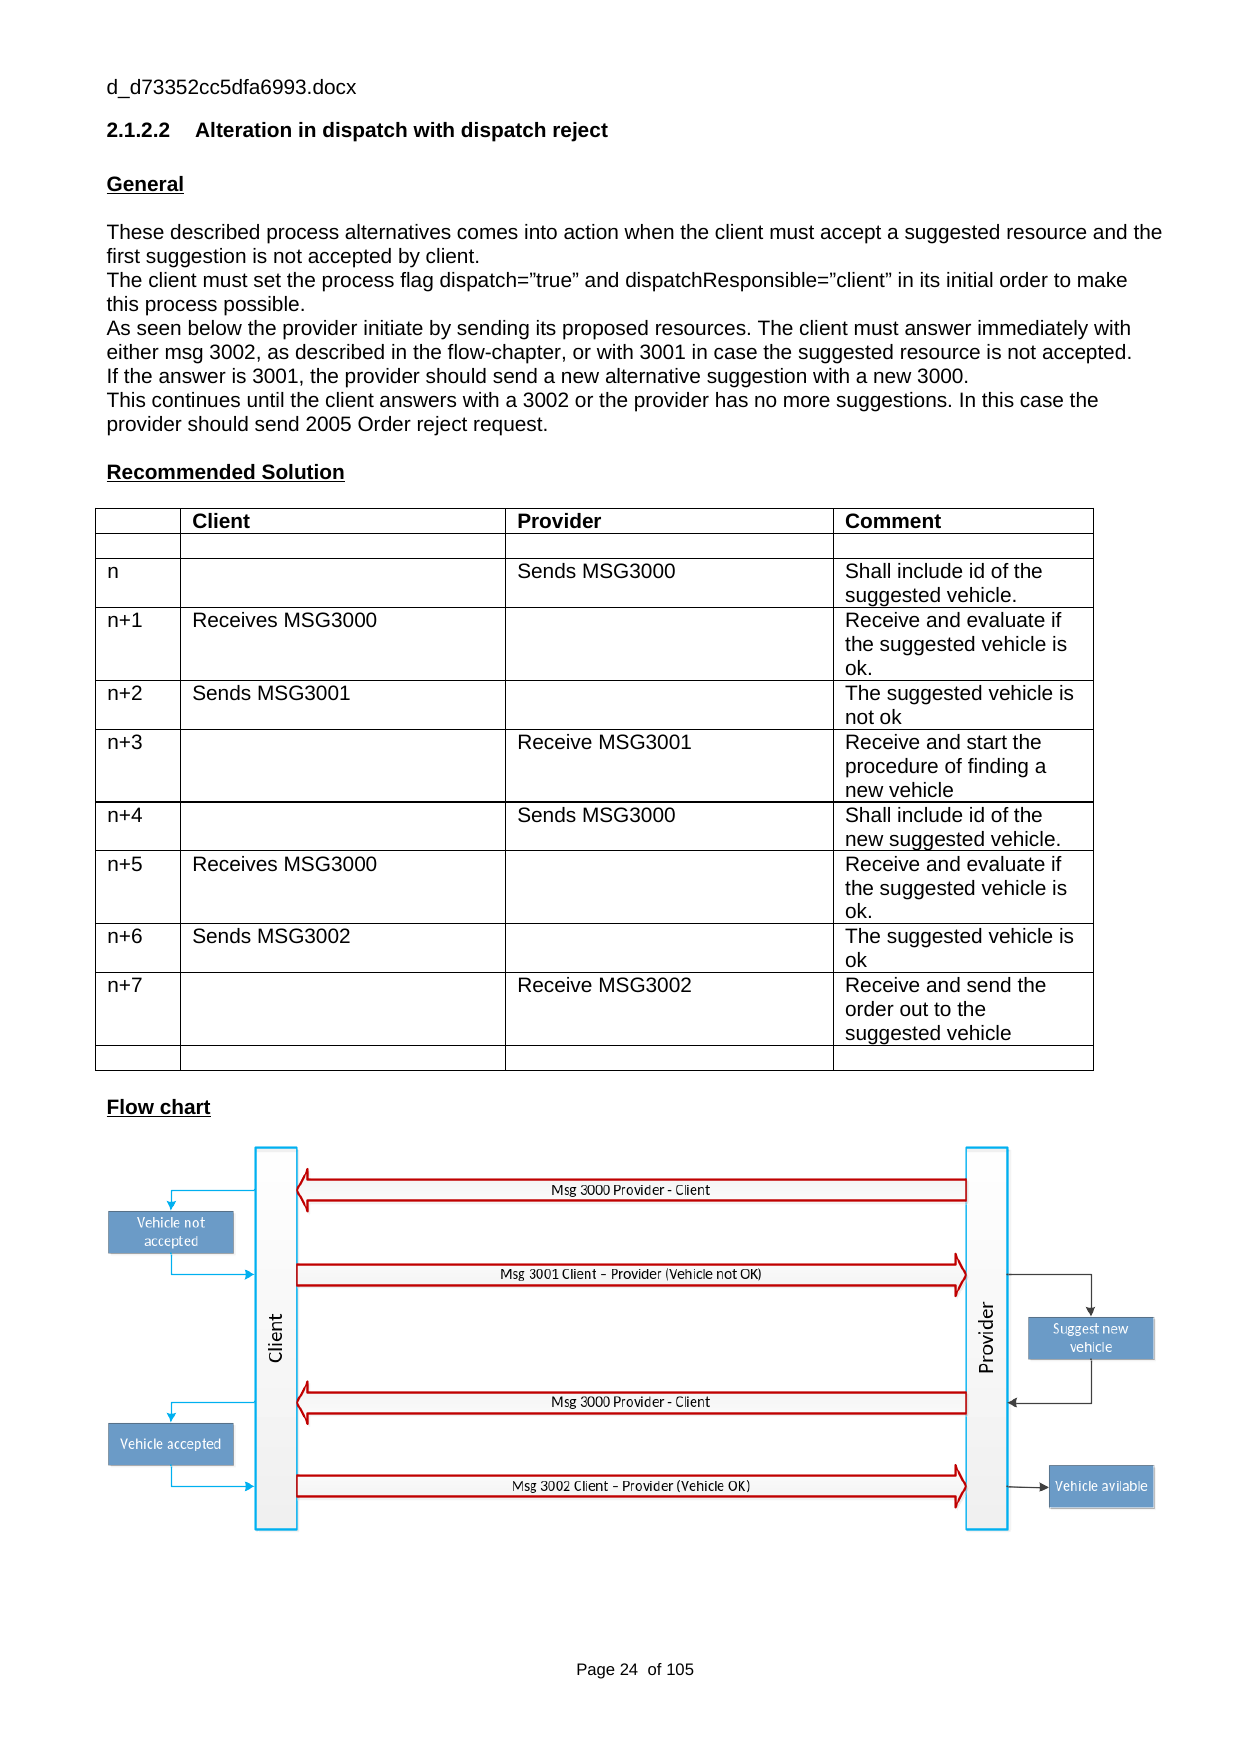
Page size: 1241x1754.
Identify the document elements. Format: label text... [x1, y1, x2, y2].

table_cell [506, 924, 833, 972]
table_cell n+6 [96, 924, 180, 972]
text This continues until the client answers with a 3002 or the provider has no more suggestions. In this case the provider should send 2005 Order reject request. [106, 388, 1163, 436]
table_cell Receive and evaluate if the suggested vehicle is ok. [834, 608, 1093, 679]
table_cell The suggested vehicle is not ok [834, 681, 1093, 728]
table_cell [506, 851, 833, 923]
table_cell [181, 1046, 505, 1070]
table_header Provider [506, 509, 833, 533]
table_cell Receive and evaluate if the suggested vehicle is ok. [834, 851, 1093, 923]
table_cell Shall include id of the suggested vehicle. [834, 559, 1093, 607]
table_cell [506, 534, 833, 558]
table_cell [96, 534, 180, 558]
text The client must set the process flag dispatch=”true” and dispatchResponsible=”client” in its initial order to make this process possible. [106, 268, 1163, 316]
table_cell Receives MSG3000 [181, 851, 505, 923]
table_cell [834, 1046, 1093, 1070]
table_cell n+2 [96, 681, 180, 728]
table_cell [181, 803, 505, 850]
table_cell n+3 [96, 730, 180, 801]
subtitle Alteration in dispatch with dispatch reject [106, 118, 1163, 142]
table_cell n+1 [96, 608, 180, 679]
table_cell n [96, 559, 180, 607]
text General [106, 172, 1163, 196]
table_cell [506, 608, 833, 679]
text As seen below the provider initiate by sending its proposed resources. The client must answer immediately with either msg 3002, as described in the flow-chapter, or with 3001 in case the suggested resource is not accepted. [106, 316, 1163, 364]
table_cell Receive and send the order out to the suggested vehicle [834, 973, 1093, 1045]
table_cell n+4 [96, 803, 180, 850]
table_cell [506, 1046, 833, 1070]
table_cell The suggested vehicle is ok [834, 924, 1093, 972]
table_header Client [181, 509, 505, 533]
table_cell Receives MSG3000 [181, 608, 505, 679]
table_cell Shall include id of the new suggested vehicle. [834, 803, 1093, 850]
table_header [96, 509, 180, 533]
table_cell n+5 [96, 851, 180, 923]
table_cell [834, 534, 1093, 558]
table_cell [181, 973, 505, 1045]
text Recommended Solution [106, 460, 1163, 484]
table_cell Receive MSG3002 [506, 973, 833, 1045]
text If the answer is 3001, the provider should send a new alternative suggestion with a new 3000. [106, 364, 1163, 388]
table_header Comment [834, 509, 1093, 533]
table_cell [96, 1046, 180, 1070]
table_cell Sends MSG3002 [181, 924, 505, 972]
table_cell [181, 534, 505, 558]
table_cell [506, 681, 833, 728]
table_cell Receive MSG3001 [506, 730, 833, 801]
table_cell Receive and start the procedure of finding a new vehicle [834, 730, 1093, 801]
table_cell Sends MSG3000 [506, 803, 833, 850]
table_cell [181, 730, 505, 801]
text Flow chart [106, 1095, 1163, 1119]
table_cell [181, 559, 505, 607]
text These described process alternatives comes into action when the client must accept a suggested resource and the first suggestion is not accepted by client. [106, 220, 1163, 268]
table_cell Sends MSG3000 [506, 559, 833, 607]
table_cell Sends MSG3001 [181, 681, 505, 728]
table_cell n+7 [96, 973, 180, 1045]
